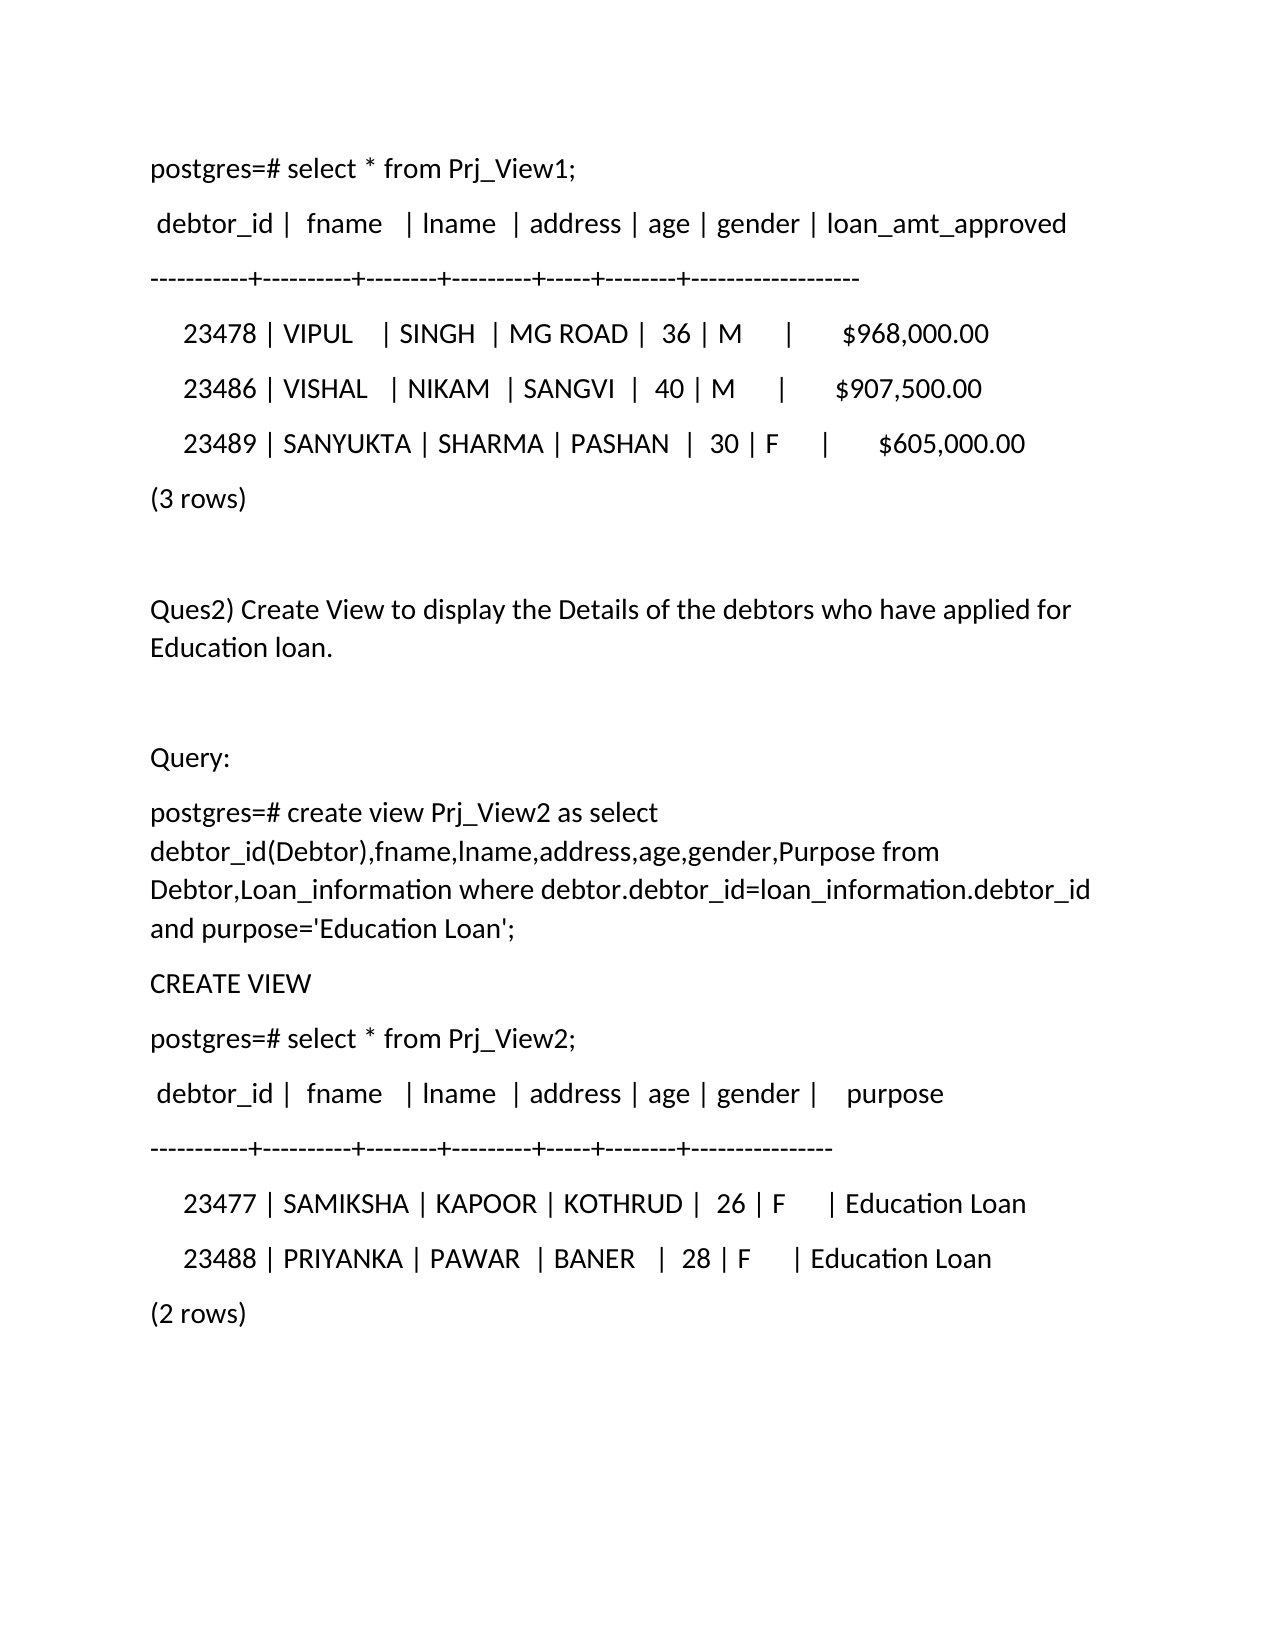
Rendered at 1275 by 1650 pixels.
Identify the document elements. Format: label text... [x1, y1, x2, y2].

text postgres=# select * from Prj_View2; [150, 1020, 1125, 1056]
text 23477 | SAMIKSHA | KAPOOR | KOTHRUD | 26 | F | Education Loan [150, 1185, 1125, 1221]
text debtor_id | fname | lname | address | age | gender | purpose [150, 1075, 1125, 1111]
text Ques2) Create View to display the Details of the debtors who have applied for Education loan. [150, 591, 1125, 665]
text postgres=# create view Prj_View2 as select debtor_id(Debtor),fname,lname,address,age,gender,Purpose from Debtor,Loan_information where debtor.debtor_id=loan_information.debtor_id and purpose='Education Loan'; [150, 794, 1125, 946]
text (3 rows) [150, 481, 1125, 516]
text postgres=# select * from Prj_View1; [150, 150, 1125, 186]
text 23489 | SANYUKTA | SHARMA | PASHAN | 30 | F | $605,000.00 [150, 426, 1125, 461]
text (2 rows) [150, 1296, 1125, 1331]
text -----------+----------+--------+---------+-----+--------+---------------- [150, 1130, 1125, 1166]
text 23488 | PRIYANKA | PAWAR | BANER | 28 | F | Education Loan [150, 1241, 1125, 1276]
text 23486 | VISHAL | NIKAM | SANGVI | 40 | M | $907,500.00 [150, 370, 1125, 406]
text debtor_id | fname | lname | address | age | gender | loan_amt_approved [150, 205, 1125, 241]
text -----------+----------+--------+---------+-----+--------+------------------- [150, 260, 1125, 296]
text Query: [150, 739, 1125, 775]
text CREATE VIEW [150, 965, 1125, 1001]
text 23478 | VIPUL | SINGH | MG ROAD | 36 | M | $968,000.00 [150, 315, 1125, 351]
